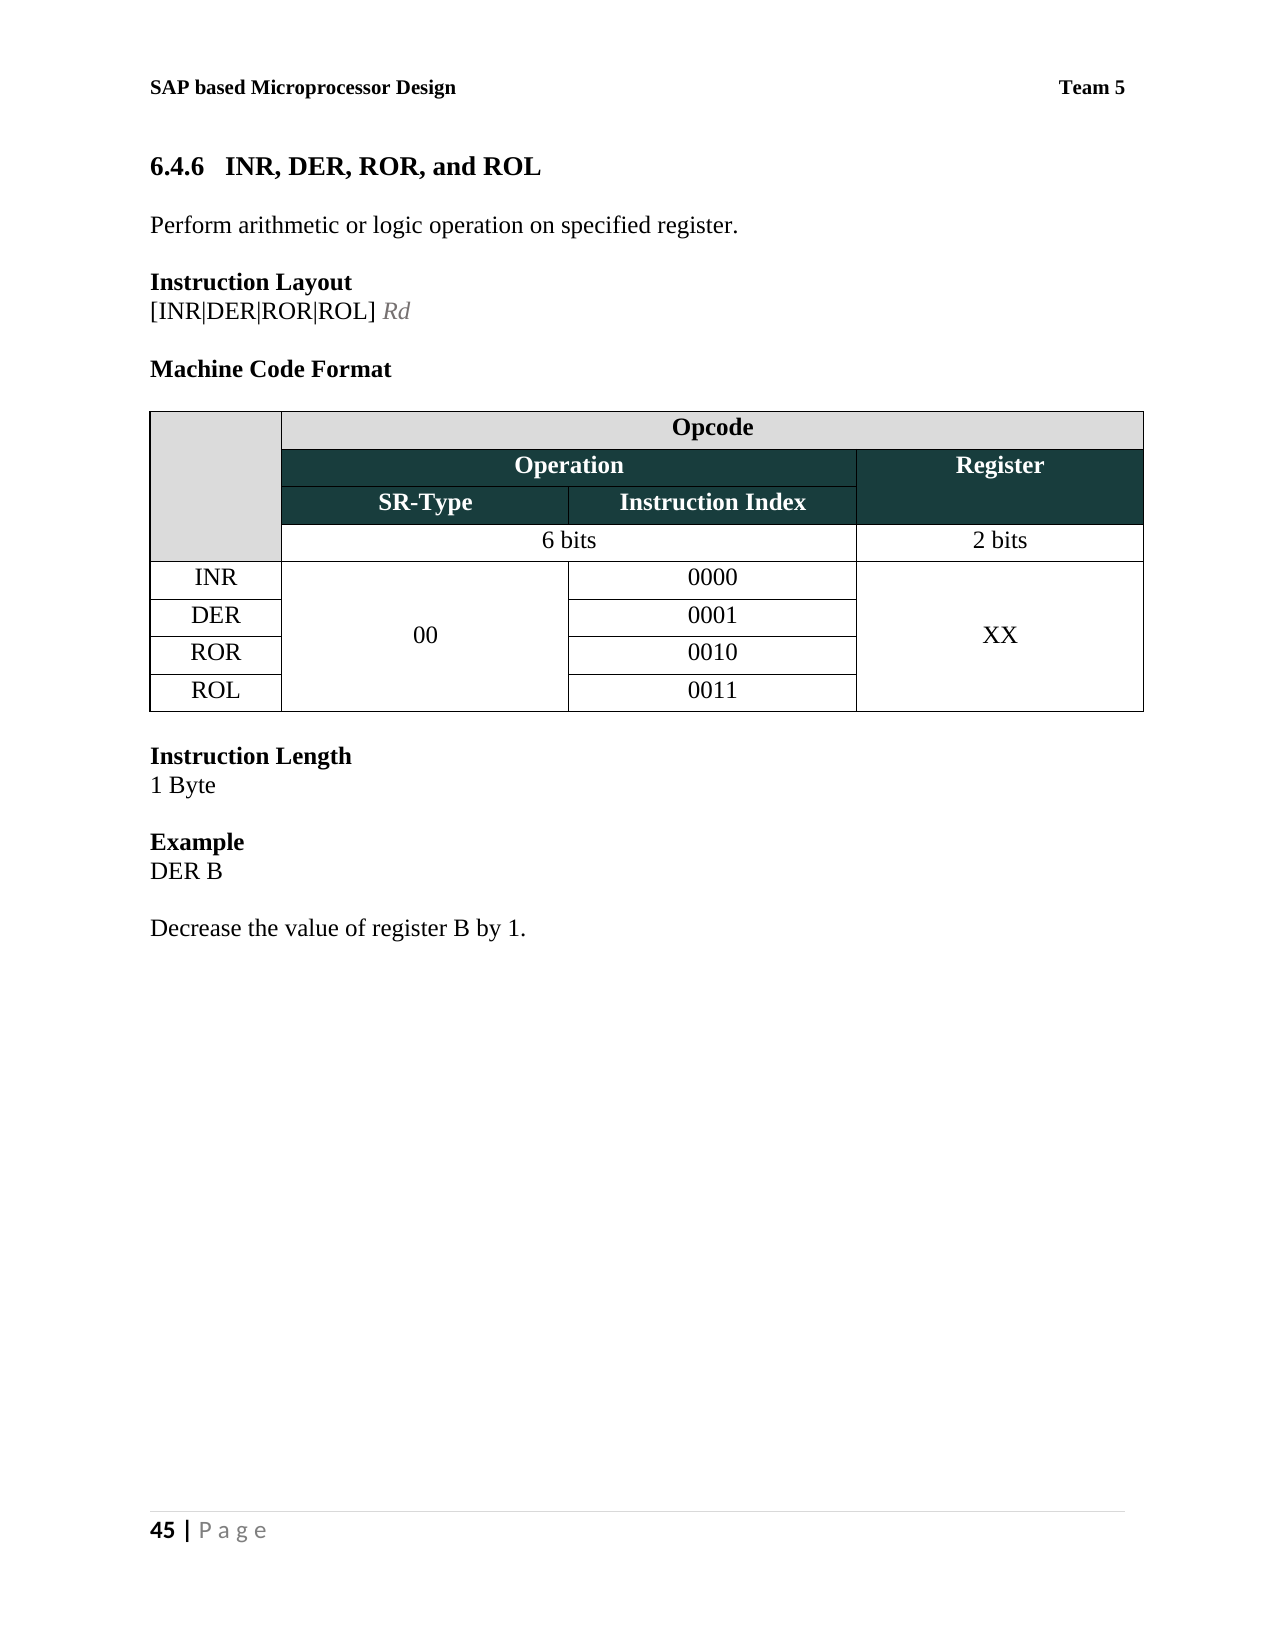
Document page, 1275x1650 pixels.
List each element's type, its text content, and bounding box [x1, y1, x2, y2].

table_cell XX [857, 562, 1143, 711]
table_cell ROR [151, 637, 281, 674]
table_cell SR-Type [282, 487, 568, 524]
table_cell 00 [282, 562, 568, 711]
table_cell 6 bits [282, 525, 856, 561]
text [INR|DER|ROR|ROL] Rd [150, 296, 1125, 325]
table_cell 2 bits [857, 525, 1143, 561]
text 1 Byte [150, 770, 1125, 798]
text Example [150, 827, 1125, 856]
table_header Opcode [282, 412, 1143, 449]
text Decrease the value of register B by 1. [150, 913, 1125, 942]
text Perform arithmetic or logic operation on specified register. [150, 210, 1125, 239]
text Instruction Length [150, 741, 1125, 770]
table_cell 0001 [569, 600, 856, 636]
table_cell 0010 [569, 637, 856, 674]
text DER B [150, 856, 1125, 885]
table_cell Instruction Index [569, 487, 856, 524]
table_cell Register [857, 450, 1143, 524]
table_cell DER [151, 600, 281, 636]
table_cell INR [151, 562, 281, 599]
text Instruction Layout [150, 267, 1125, 296]
table_cell 0011 [569, 675, 856, 711]
table_cell Operation [282, 450, 856, 486]
text Machine Code Format [150, 354, 1125, 382]
table_header [151, 412, 281, 561]
subtitle INR, DER, ROR, and ROL [150, 150, 1125, 181]
table_cell 0000 [569, 562, 856, 599]
table_cell ROL [151, 675, 281, 711]
